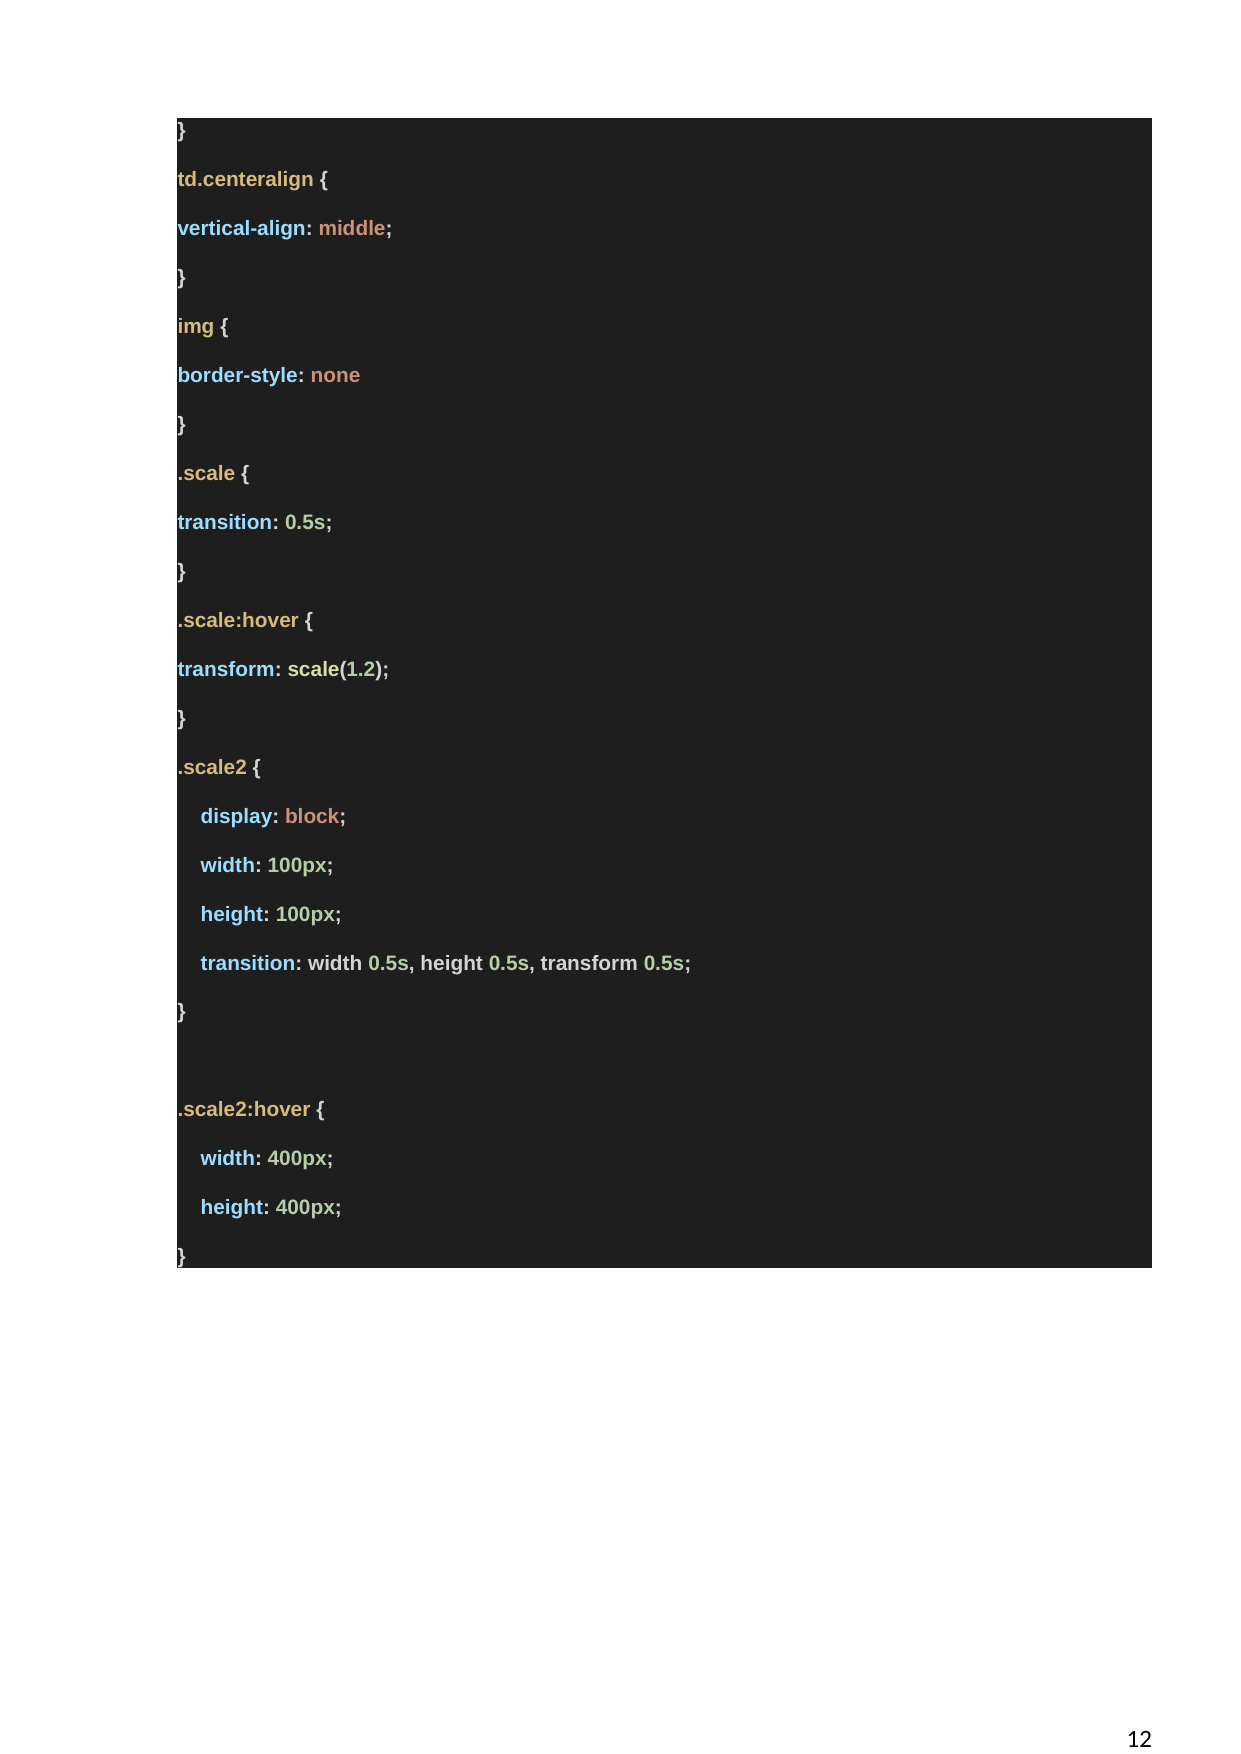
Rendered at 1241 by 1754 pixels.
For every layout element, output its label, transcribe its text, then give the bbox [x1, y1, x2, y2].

text vertical-align: middle; [177, 216, 1152, 240]
text display: block; [177, 803, 1152, 827]
text transition: width 0.5s, height 0.5s, transform 0.5s; [177, 950, 1152, 974]
text img { [177, 314, 1152, 338]
text } [177, 999, 1152, 1023]
text .scale { [177, 461, 1152, 485]
text } [177, 1244, 1152, 1268]
text td.centeralign { [177, 167, 1152, 191]
text } [177, 559, 1152, 583]
text height: 100px; [177, 901, 1152, 925]
text width: 100px; [177, 852, 1152, 876]
text .scale2 { [177, 754, 1152, 778]
text } [177, 412, 1152, 436]
text width: 400px; [177, 1146, 1152, 1170]
text } [177, 118, 1152, 142]
text transform: scale(1.2); [177, 657, 1152, 681]
text height: 400px; [177, 1195, 1152, 1219]
text border-style: none [177, 363, 1152, 387]
text transition: 0.5s; [177, 510, 1152, 534]
text .scale2:hover { [177, 1097, 1152, 1121]
text } [177, 706, 1152, 729]
text .scale:hover { [177, 608, 1152, 632]
text } [177, 265, 1152, 289]
